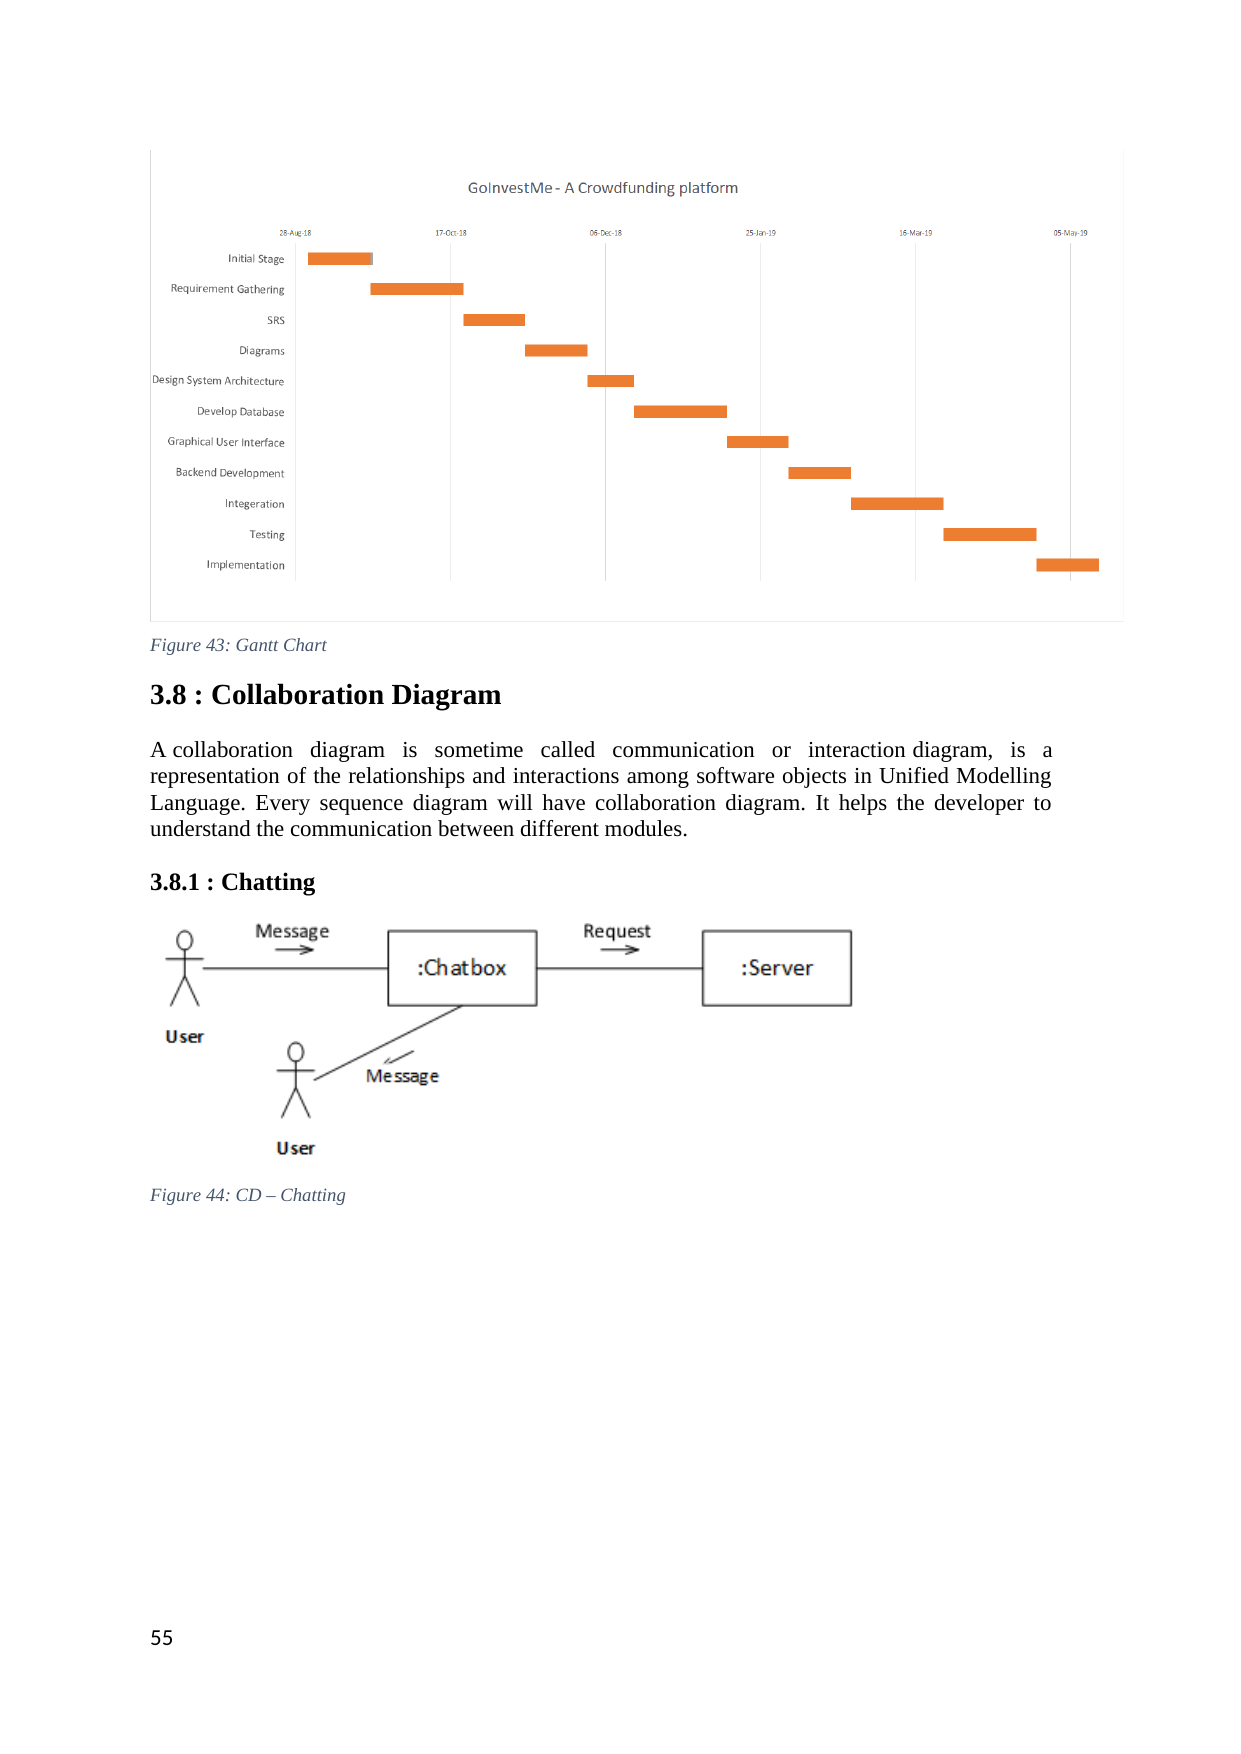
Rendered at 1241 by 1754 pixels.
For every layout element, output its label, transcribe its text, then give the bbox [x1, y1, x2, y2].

subtitle Chatting [150, 867, 1053, 895]
text Figure 43: Gantt Chart [150, 634, 1053, 656]
picture [150, 150, 1124, 622]
subtitle Collaboration Diagram [150, 677, 1053, 710]
picture [150, 912, 857, 1172]
text A collaboration diagram is sometime called communication or interaction diagram, is a representation of the relationships and interactions among software objects in Unified Modelling Language. Every sequence diagram will have collaboration diagram. It helps the developer to understand the communication between different modules. [150, 736, 1053, 842]
text Figure 44: CD – Chatting [150, 1184, 1053, 1206]
